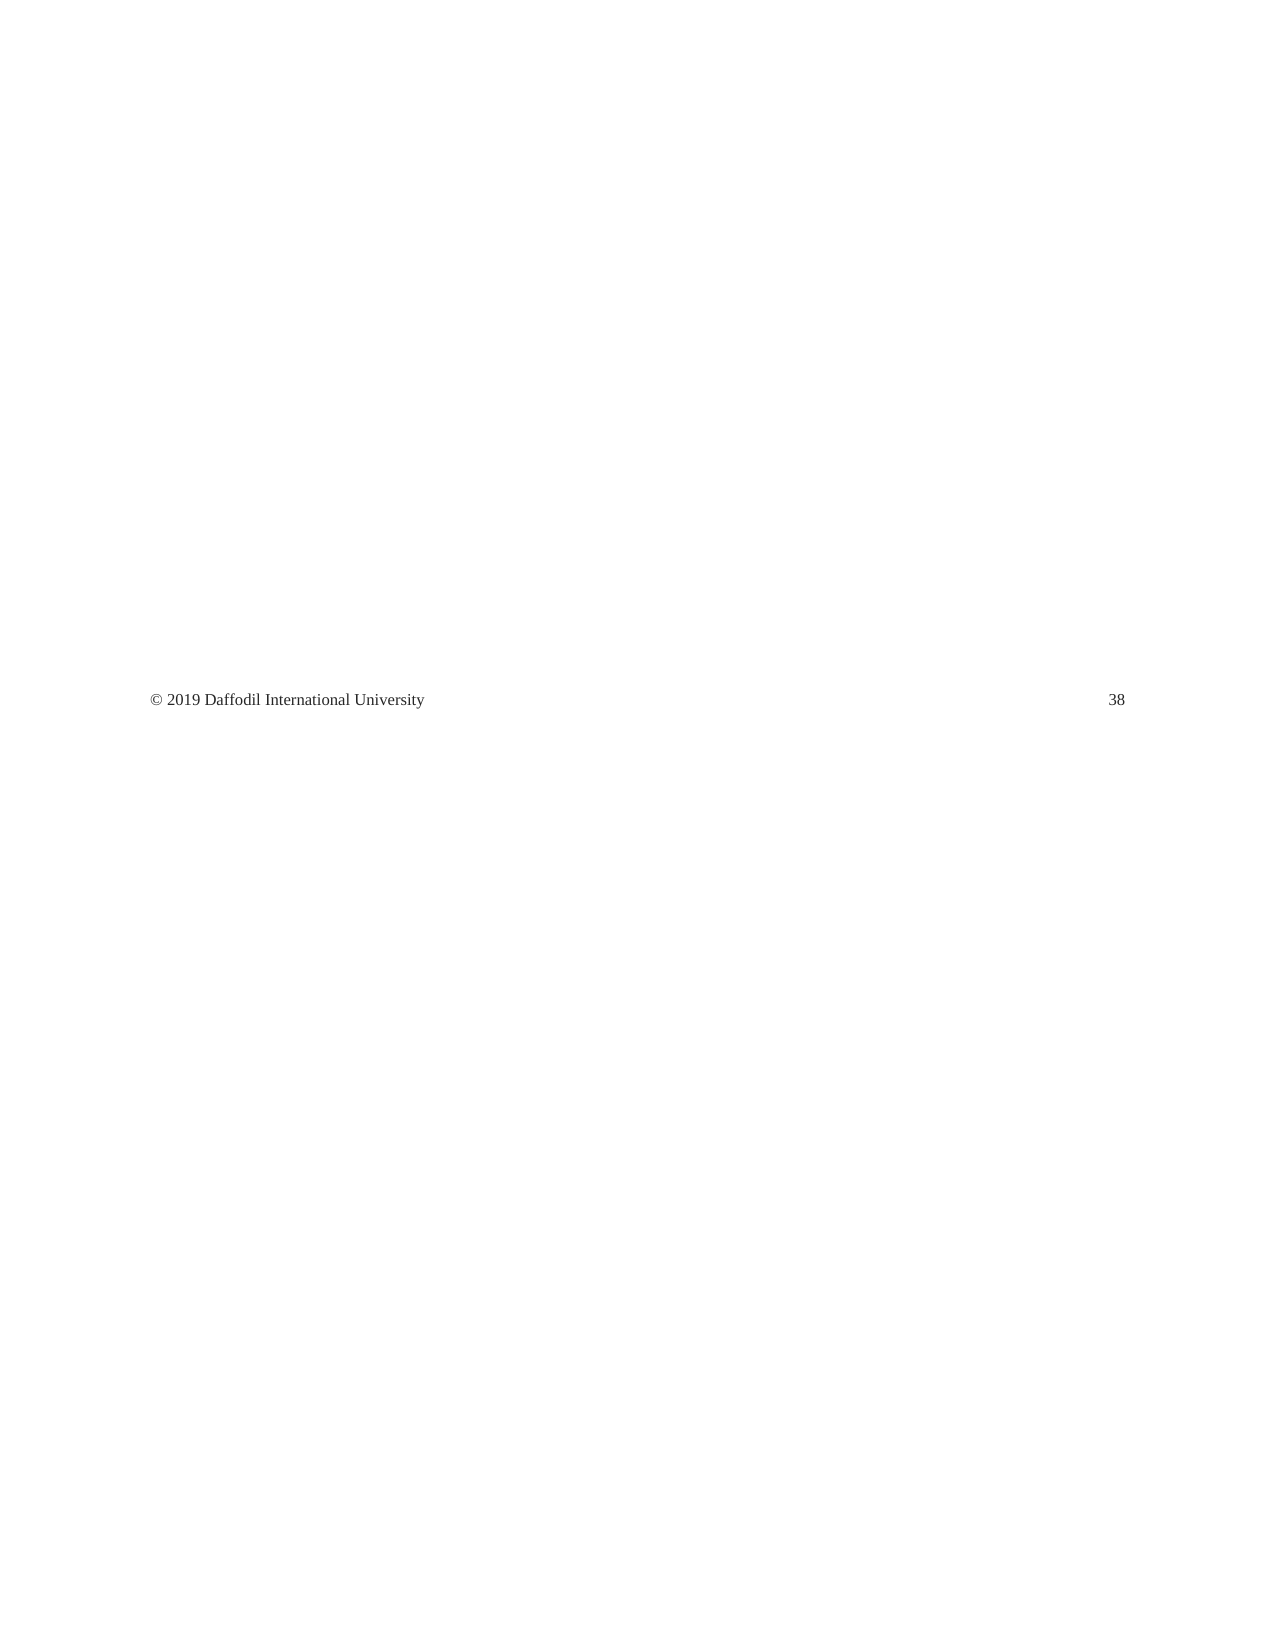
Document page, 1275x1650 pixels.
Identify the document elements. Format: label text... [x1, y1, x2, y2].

text © 2019 Daffodil International University 38 [150, 690, 1125, 709]
